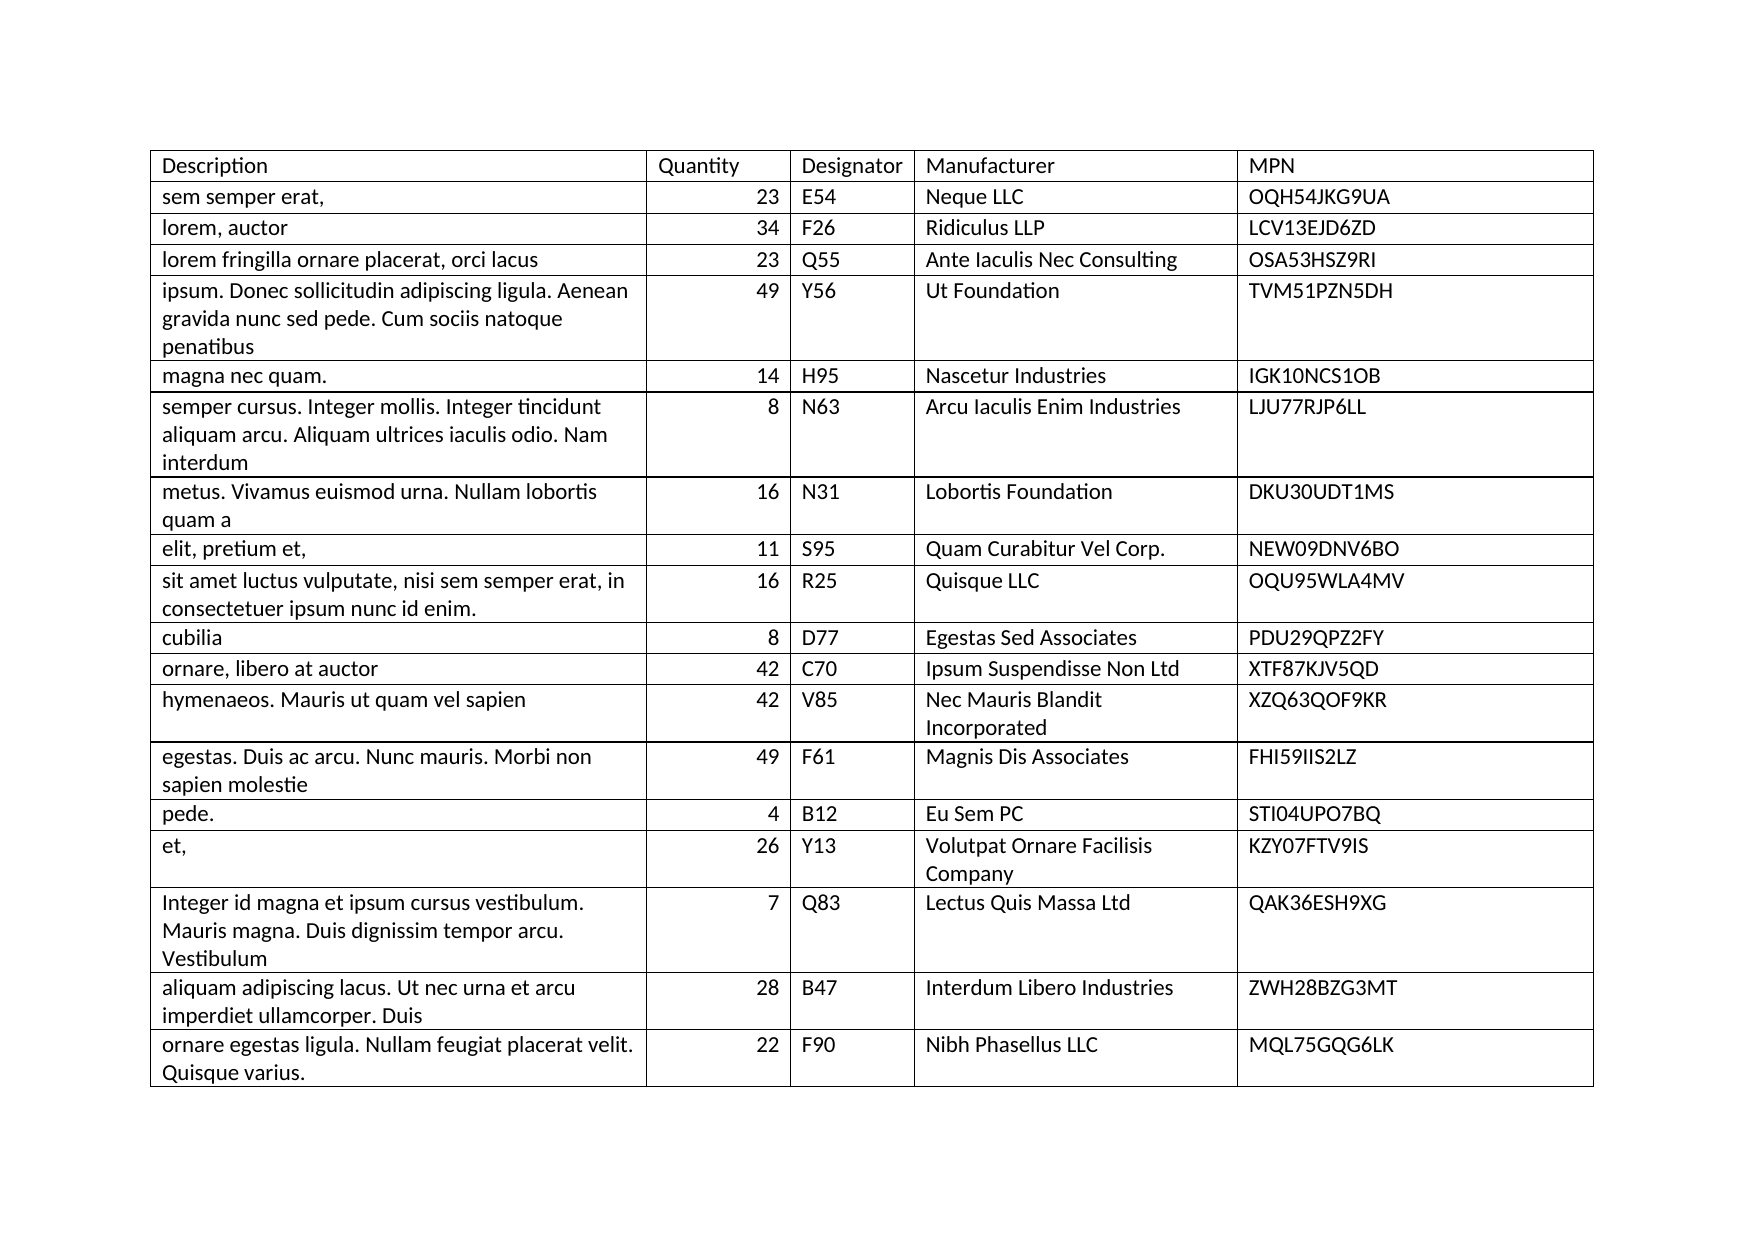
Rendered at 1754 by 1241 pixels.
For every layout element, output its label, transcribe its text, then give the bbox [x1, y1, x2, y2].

table_cell 16 [647, 566, 790, 622]
table_cell cubilia [151, 623, 646, 653]
table_cell Quam Curabitur Vel Corp. [915, 535, 1237, 565]
table_cell 34 [647, 214, 790, 244]
table_cell E54 [791, 182, 914, 212]
table_cell Y56 [791, 276, 914, 360]
table_cell 42 [647, 685, 790, 741]
table_cell Ante Iaculis Nec Consulting [915, 245, 1237, 275]
table_cell OQU95WLA4MV [1238, 566, 1593, 622]
table_cell Y13 [791, 831, 914, 887]
table_cell Egestas Sed Associates [915, 623, 1237, 653]
table_cell Arcu Iaculis Enim Industries [915, 393, 1237, 476]
table_cell Interdum Libero Industries [915, 973, 1237, 1029]
table_cell N31 [791, 478, 914, 533]
table_cell Nibh Phasellus LLC [915, 1030, 1237, 1086]
table_cell ornare, libero at auctor [151, 654, 646, 684]
table_cell H95 [791, 361, 914, 391]
table_cell ornare egestas ligula. Nullam feugiat placerat velit. Quisque varius. [151, 1030, 646, 1086]
table_cell Ipsum Suspendisse Non Ltd [915, 654, 1237, 684]
table_cell Lobortis Foundation [915, 478, 1237, 533]
table_cell Nascetur Industries [915, 361, 1237, 391]
table_cell KZY07FTV9IS [1238, 831, 1593, 887]
table_cell D77 [791, 623, 914, 653]
table_cell FHI59IIS2LZ [1238, 743, 1593, 798]
table_cell N63 [791, 393, 914, 476]
table_cell IGK10NCS1OB [1238, 361, 1593, 391]
table_cell elit, pretium et, [151, 535, 646, 565]
table_cell 4 [647, 800, 790, 830]
table_cell DKU30UDT1MS [1238, 478, 1593, 533]
table_cell 16 [647, 478, 790, 533]
table_cell MQL75GQG6LK [1238, 1030, 1593, 1086]
table_cell metus. Vivamus euismod urna. Nullam lobortis quam a [151, 478, 646, 533]
table_cell TVM51PZN5DH [1238, 276, 1593, 360]
table_cell lorem fringilla ornare placerat, orci lacus [151, 245, 646, 275]
table_cell Integer id magna et ipsum cursus vestibulum. Mauris magna. Duis dignissim tempor arcu. Vestibulum [151, 888, 646, 972]
table_cell STI04UPO7BQ [1238, 800, 1593, 830]
table_cell 8 [647, 393, 790, 476]
table_cell sit amet luctus vulputate, nisi sem semper erat, in consectetuer ipsum nunc id enim. [151, 566, 646, 622]
table_cell Eu Sem PC [915, 800, 1237, 830]
table_cell Neque LLC [915, 182, 1237, 212]
table_cell B47 [791, 973, 914, 1029]
table_cell aliquam adipiscing lacus. Ut nec urna et arcu imperdiet ullamcorper. Duis [151, 973, 646, 1029]
table_cell pede. [151, 800, 646, 830]
table_cell Ridiculus LLP [915, 214, 1237, 244]
table_header MPN [1238, 151, 1593, 181]
table_cell Ut Foundation [915, 276, 1237, 360]
table_cell 11 [647, 535, 790, 565]
table_cell 49 [647, 276, 790, 360]
table_cell S95 [791, 535, 914, 565]
table_cell 42 [647, 654, 790, 684]
table_cell Magnis Dis Associates [915, 743, 1237, 798]
table_cell ipsum. Donec sollicitudin adipiscing ligula. Aenean gravida nunc sed pede. Cum sociis natoque penatibus [151, 276, 646, 360]
table_cell QAK36ESH9XG [1238, 888, 1593, 972]
table_cell ZWH28BZG3MT [1238, 973, 1593, 1029]
table_cell 22 [647, 1030, 790, 1086]
table_cell hymenaeos. Mauris ut quam vel sapien [151, 685, 646, 741]
table_cell Volutpat Ornare Facilisis Company [915, 831, 1237, 887]
table_cell et, [151, 831, 646, 887]
table_cell 23 [647, 182, 790, 212]
table_cell F61 [791, 743, 914, 798]
table_cell 7 [647, 888, 790, 972]
table_cell PDU29QPZ2FY [1238, 623, 1593, 653]
table_cell 14 [647, 361, 790, 391]
table_cell F26 [791, 214, 914, 244]
table_cell 23 [647, 245, 790, 275]
table_cell V85 [791, 685, 914, 741]
table_cell LCV13EJD6ZD [1238, 214, 1593, 244]
table_cell F90 [791, 1030, 914, 1086]
table_cell NEW09DNV6BO [1238, 535, 1593, 565]
table_cell XZQ63QOF9KR [1238, 685, 1593, 741]
table_cell LJU77RJP6LL [1238, 393, 1593, 476]
table_cell magna nec quam. [151, 361, 646, 391]
table_cell R25 [791, 566, 914, 622]
table_header Description [151, 151, 646, 181]
table_cell 49 [647, 743, 790, 798]
table_header Designator [791, 151, 914, 181]
table_cell 8 [647, 623, 790, 653]
table_cell XTF87KJV5QD [1238, 654, 1593, 684]
table_cell sem semper erat, [151, 182, 646, 212]
table_cell Lectus Quis Massa Ltd [915, 888, 1237, 972]
table_cell OQH54JKG9UA [1238, 182, 1593, 212]
table_cell 28 [647, 973, 790, 1029]
table_cell B12 [791, 800, 914, 830]
table_cell Q55 [791, 245, 914, 275]
table_cell 26 [647, 831, 790, 887]
table_cell OSA53HSZ9RI [1238, 245, 1593, 275]
table_header Manufacturer [915, 151, 1237, 181]
table_cell Nec Mauris Blandit Incorporated [915, 685, 1237, 741]
table_cell semper cursus. Integer mollis. Integer tincidunt aliquam arcu. Aliquam ultrices iaculis odio. Nam interdum [151, 393, 646, 476]
table_cell egestas. Duis ac arcu. Nunc mauris. Morbi non sapien molestie [151, 743, 646, 798]
table_cell lorem, auctor [151, 214, 646, 244]
table_cell C70 [791, 654, 914, 684]
table_cell Q83 [791, 888, 914, 972]
table_header Quantity [647, 151, 790, 181]
table_cell Quisque LLC [915, 566, 1237, 622]
